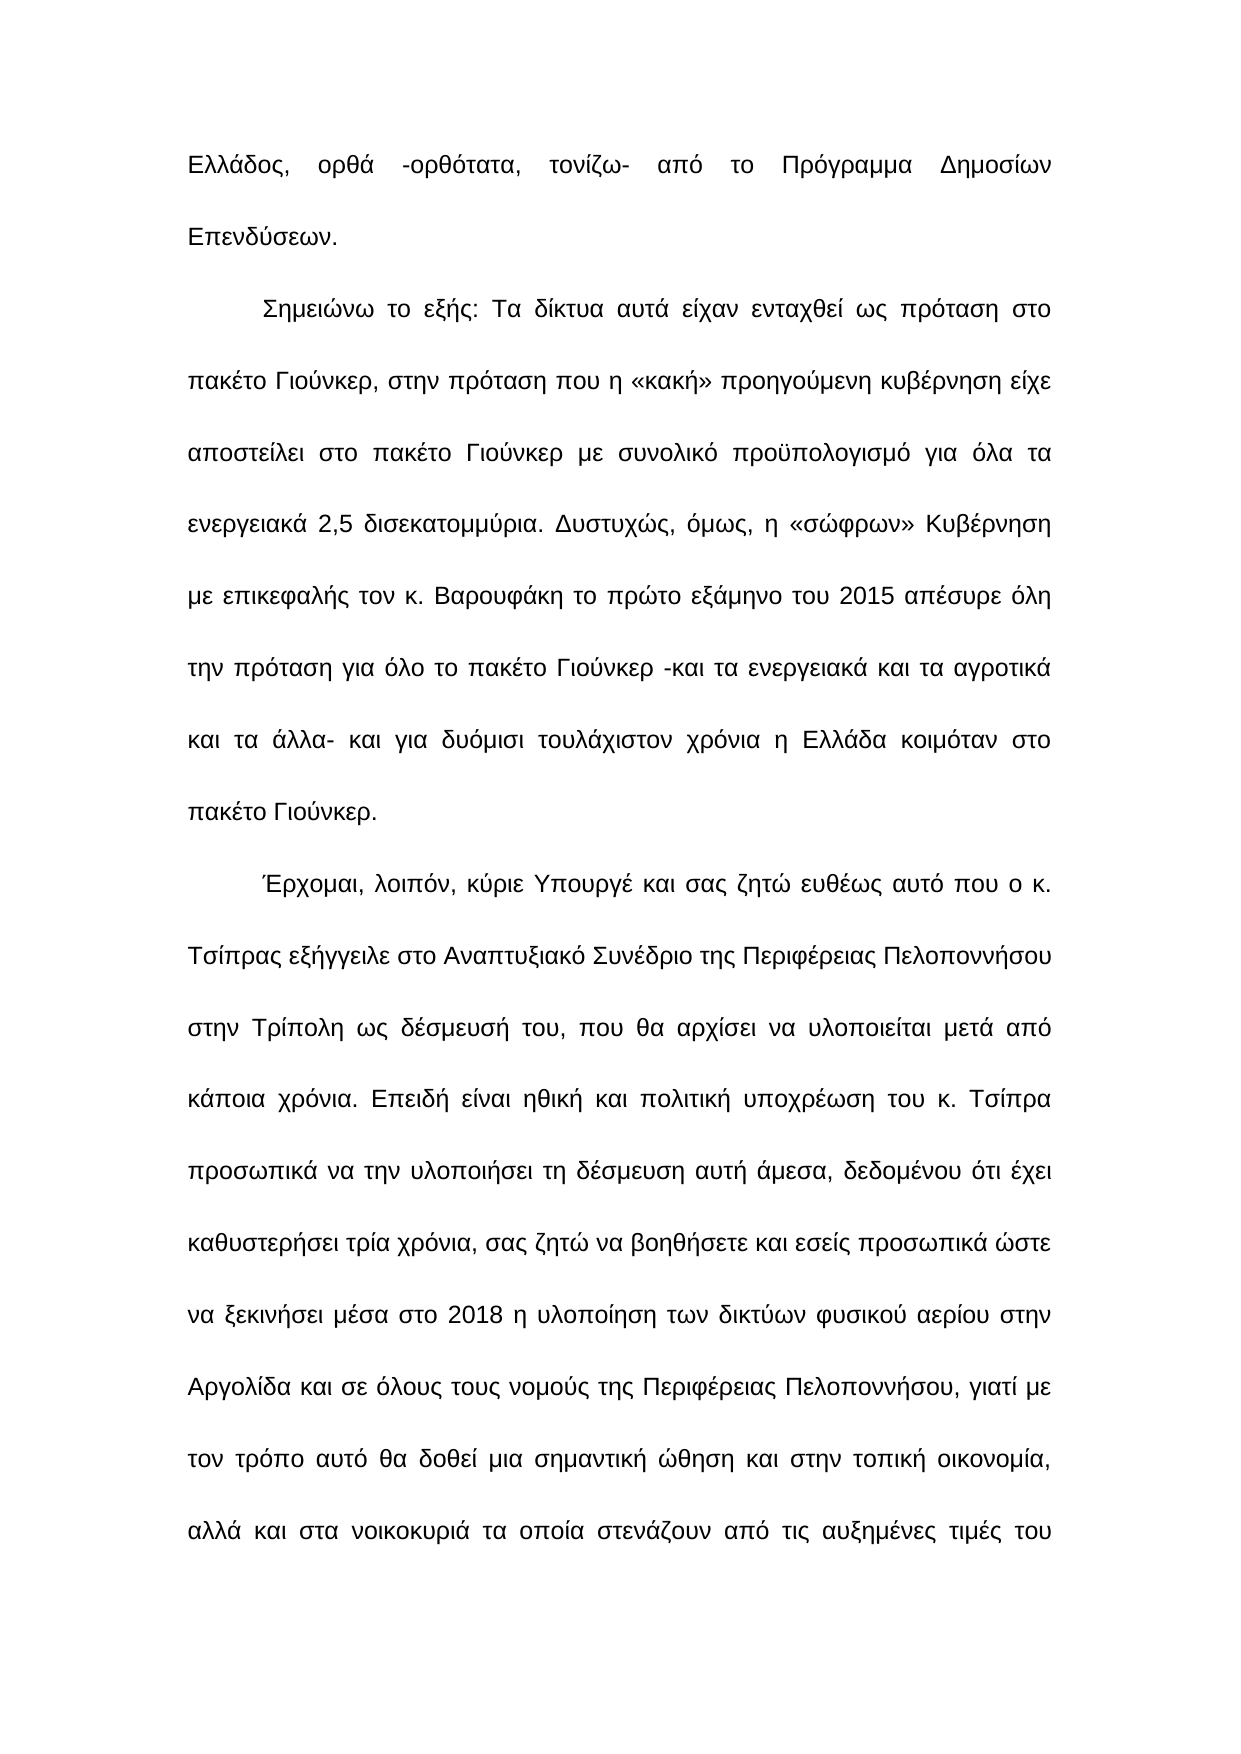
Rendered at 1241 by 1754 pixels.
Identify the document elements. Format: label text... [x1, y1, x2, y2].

text Σημειώνω το εξής: Τα δίκτυα αυτά είχαν ενταχθεί ως πρόταση στο πακέτο Γιούνκερ, στην πρόταση που η «κακή» προηγούμενη κυβέρνηση είχε αποστείλει στο πακέτο Γιούνκερ με συνολικό προϋπολογισμό για όλα τα ενεργειακά 2,5 δισεκατομμύρια. Δυστυχώς, όμως, η «σώφρων» Κυβέρνηση με επικεφαλής τον κ. Βαρουφάκη το πρώτο εξάμηνο του 2015 απέσυρε όλη την πρόταση για όλο το πακέτο Γιούνκερ -και τα ενεργειακά και τα αγροτικά και τα άλλα- και για δυόμισι τουλάχιστον χρόνια η Ελλάδα κοιμόταν στο πακέτο Γιούνκερ. [187, 294, 1053, 826]
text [187, 869, 1053, 1544]
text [187, 150, 1053, 251]
